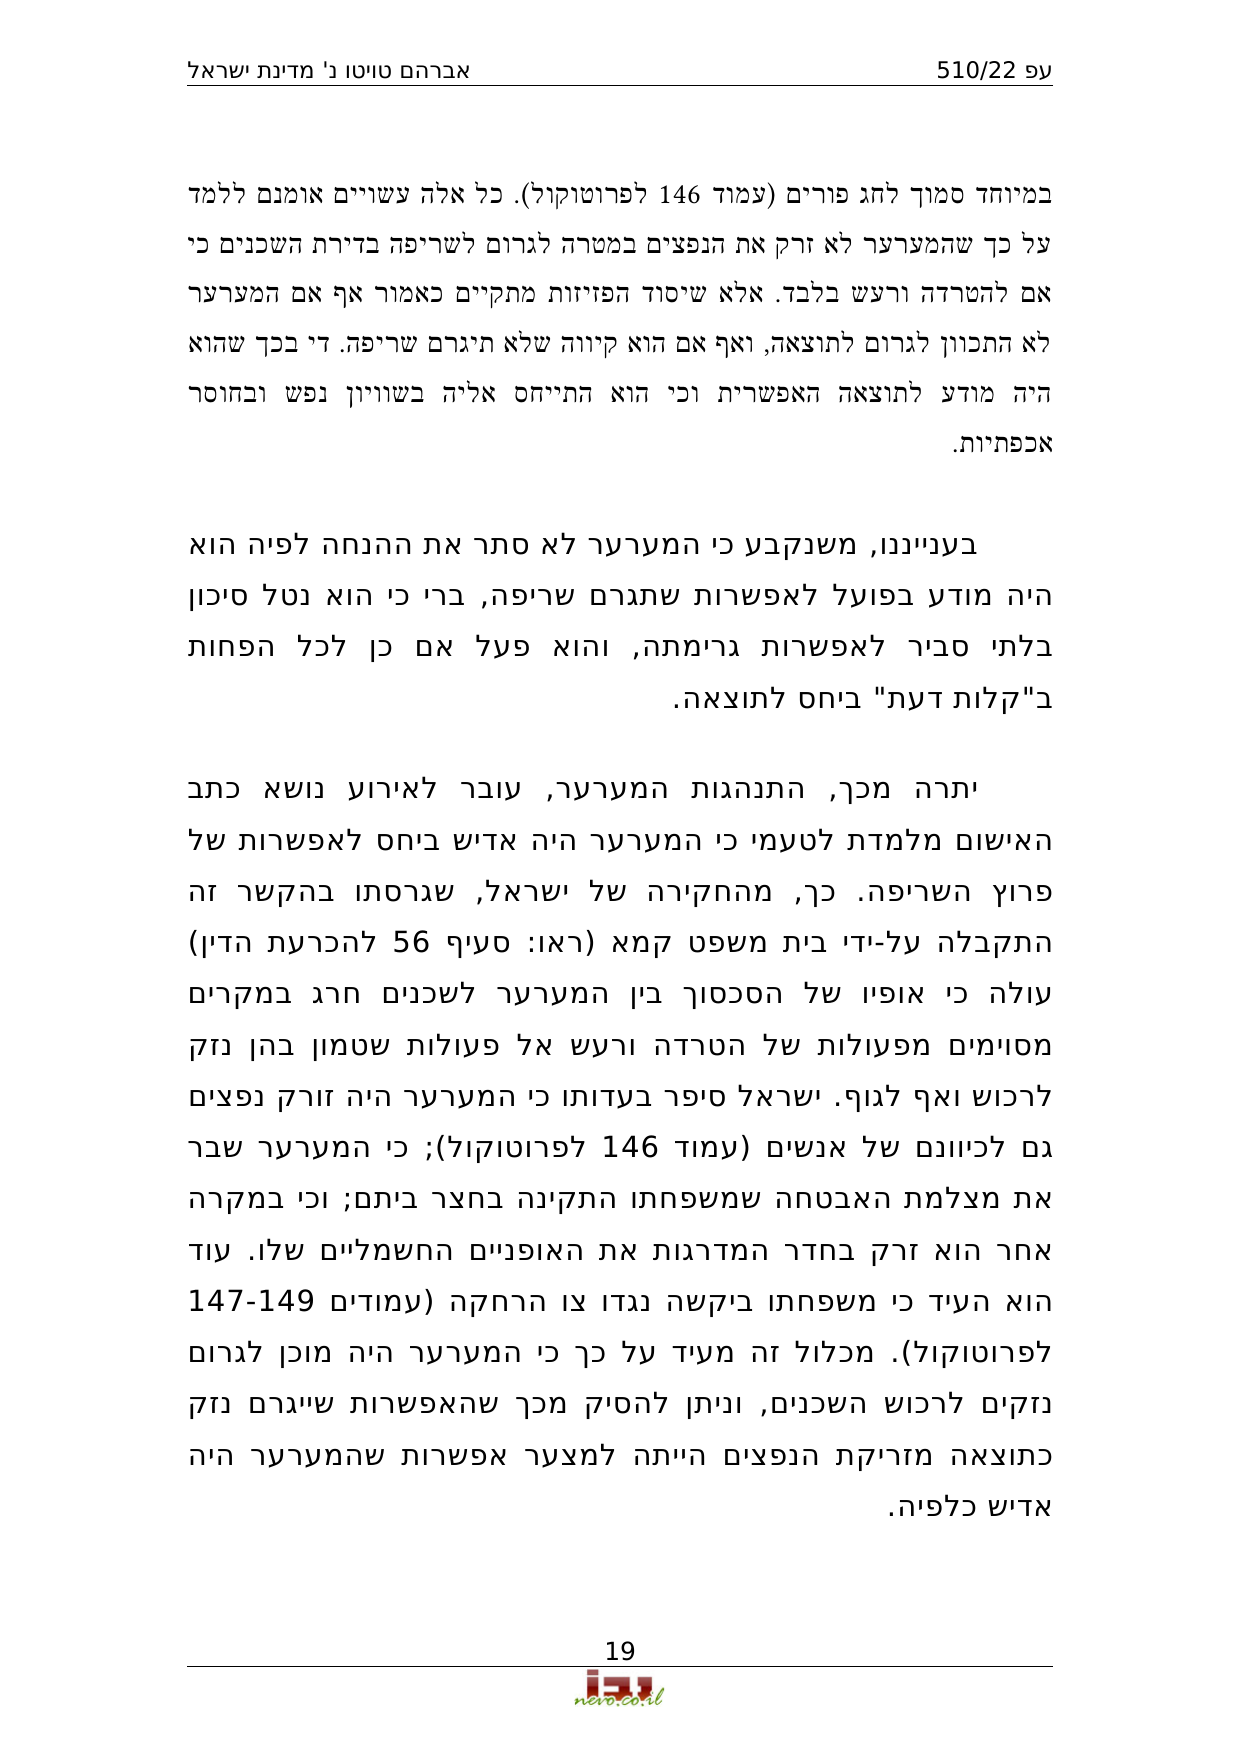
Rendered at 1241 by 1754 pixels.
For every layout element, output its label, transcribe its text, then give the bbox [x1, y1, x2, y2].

picture [574, 1669, 666, 1707]
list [187, 177, 1053, 459]
text יתרה מכך, התנהגות המערער, עובר לאירוע נושא כתב האישום מלמדת לטעמי כי המערער היה אדיש ביחס לאפשרות של פרוץ השריפה. כך, מהחקירה של ישראל, שגרסתו בהקשר זה התקבלה על-ידי בית משפט קמא (ראו: סעיף 56 להכרעת הדין) עולה כי אופיו של הסכסוך בין המערער לשכנים חרג במקרים מסוימים מפעולות של הטרדה ורעש אל פעולות שטמון בהן נזק לרכוש ואף לגוף. ישראל סיפר בעדותו כי המערער היה זורק נפצים גם לכיוונם של אנשים (עמוד 146 לפרוטוקול); כי המערער שבר את מצלמת האבטחה שמשפחתו התקינה בחצר ביתם; וכי במקרה אחר הוא זרק בחדר המדרגות את האופניים החשמליים שלו. עוד הוא העיד כי משפחתו ביקשה נגדו צו הרחקה (עמודים 147-149 לפרוטוקול). מכלול זה מעיד על כך כי המערער היה מוכן לגרום נזקים לרכוש השכנים, וניתן להסיק מכך שהאפשרות שייגרם נזק כתוצאה מזריקת הנפצים הייתה למצער אפשרות שהמערער היה אדיש כלפיה. [187, 772, 1053, 1523]
text בענייננו, משנקבע כי המערער לא סתר את ההנחה לפיה הוא היה מודע בפועל לאפשרות שתגרם שריפה, ברי כי הוא נטל סיכון בלתי סביר לאפשרות גרימתה, והוא פעל אם כן לכל הפחות ב"קלות דעת" ביחס לתוצאה. [187, 527, 1053, 715]
